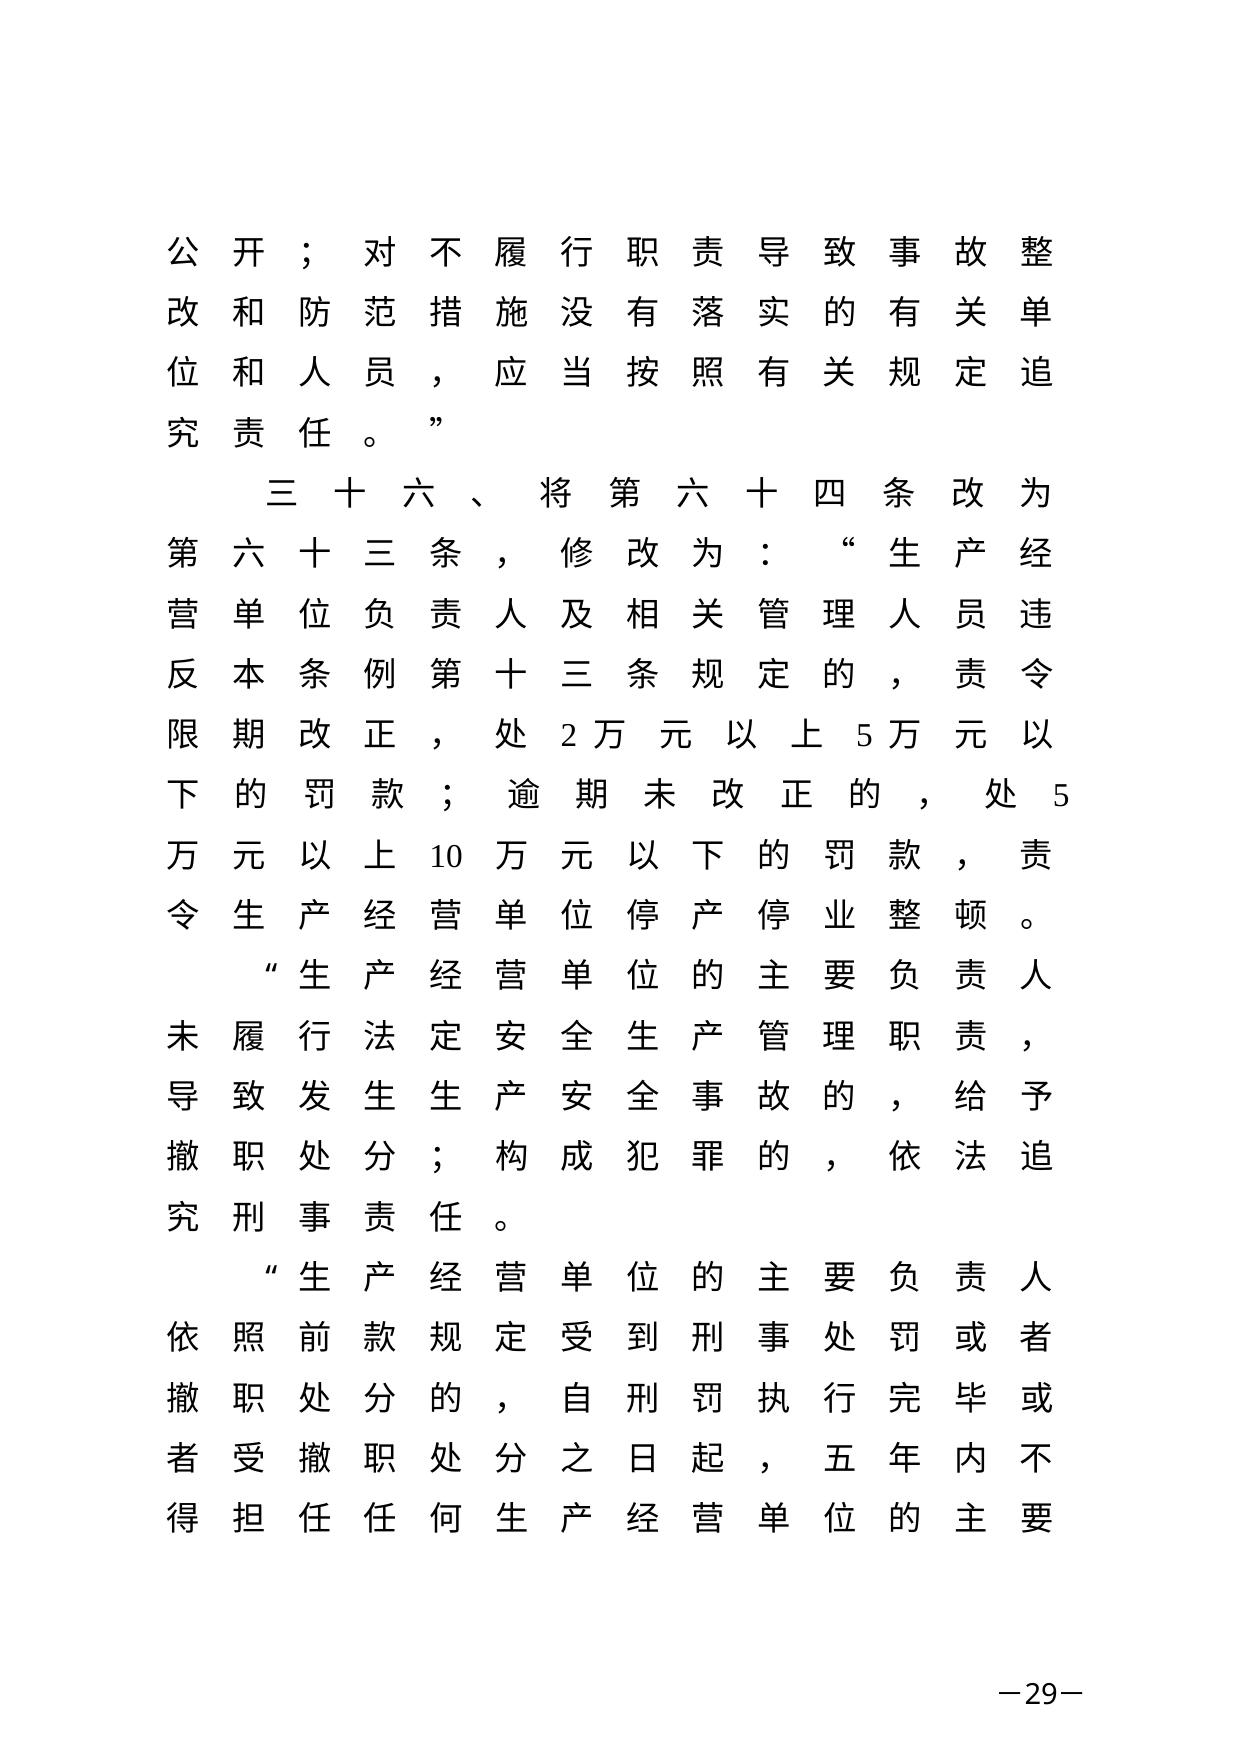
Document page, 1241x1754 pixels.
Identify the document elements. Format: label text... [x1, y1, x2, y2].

text “生产经营单位的主要负责人未履行法定安全生产管理职责，导致发生生产安全事故的，给予撤职处分；构成犯罪的，依法追究刑事责任。 [167, 943, 1085, 1245]
text 三十六、将第六十四条改为第六十三条，修改为：“生产经营单位负责人及相关管理人员违反本条例第十三条规定的，责令限期改正，处2万元以上5万元以下的罚款；逾期未改正的，处5万元以上10万元以下的罚款，责令生产经营单位停产停业整顿。 [167, 461, 1085, 943]
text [167, 1245, 1085, 1546]
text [167, 219, 1085, 461]
